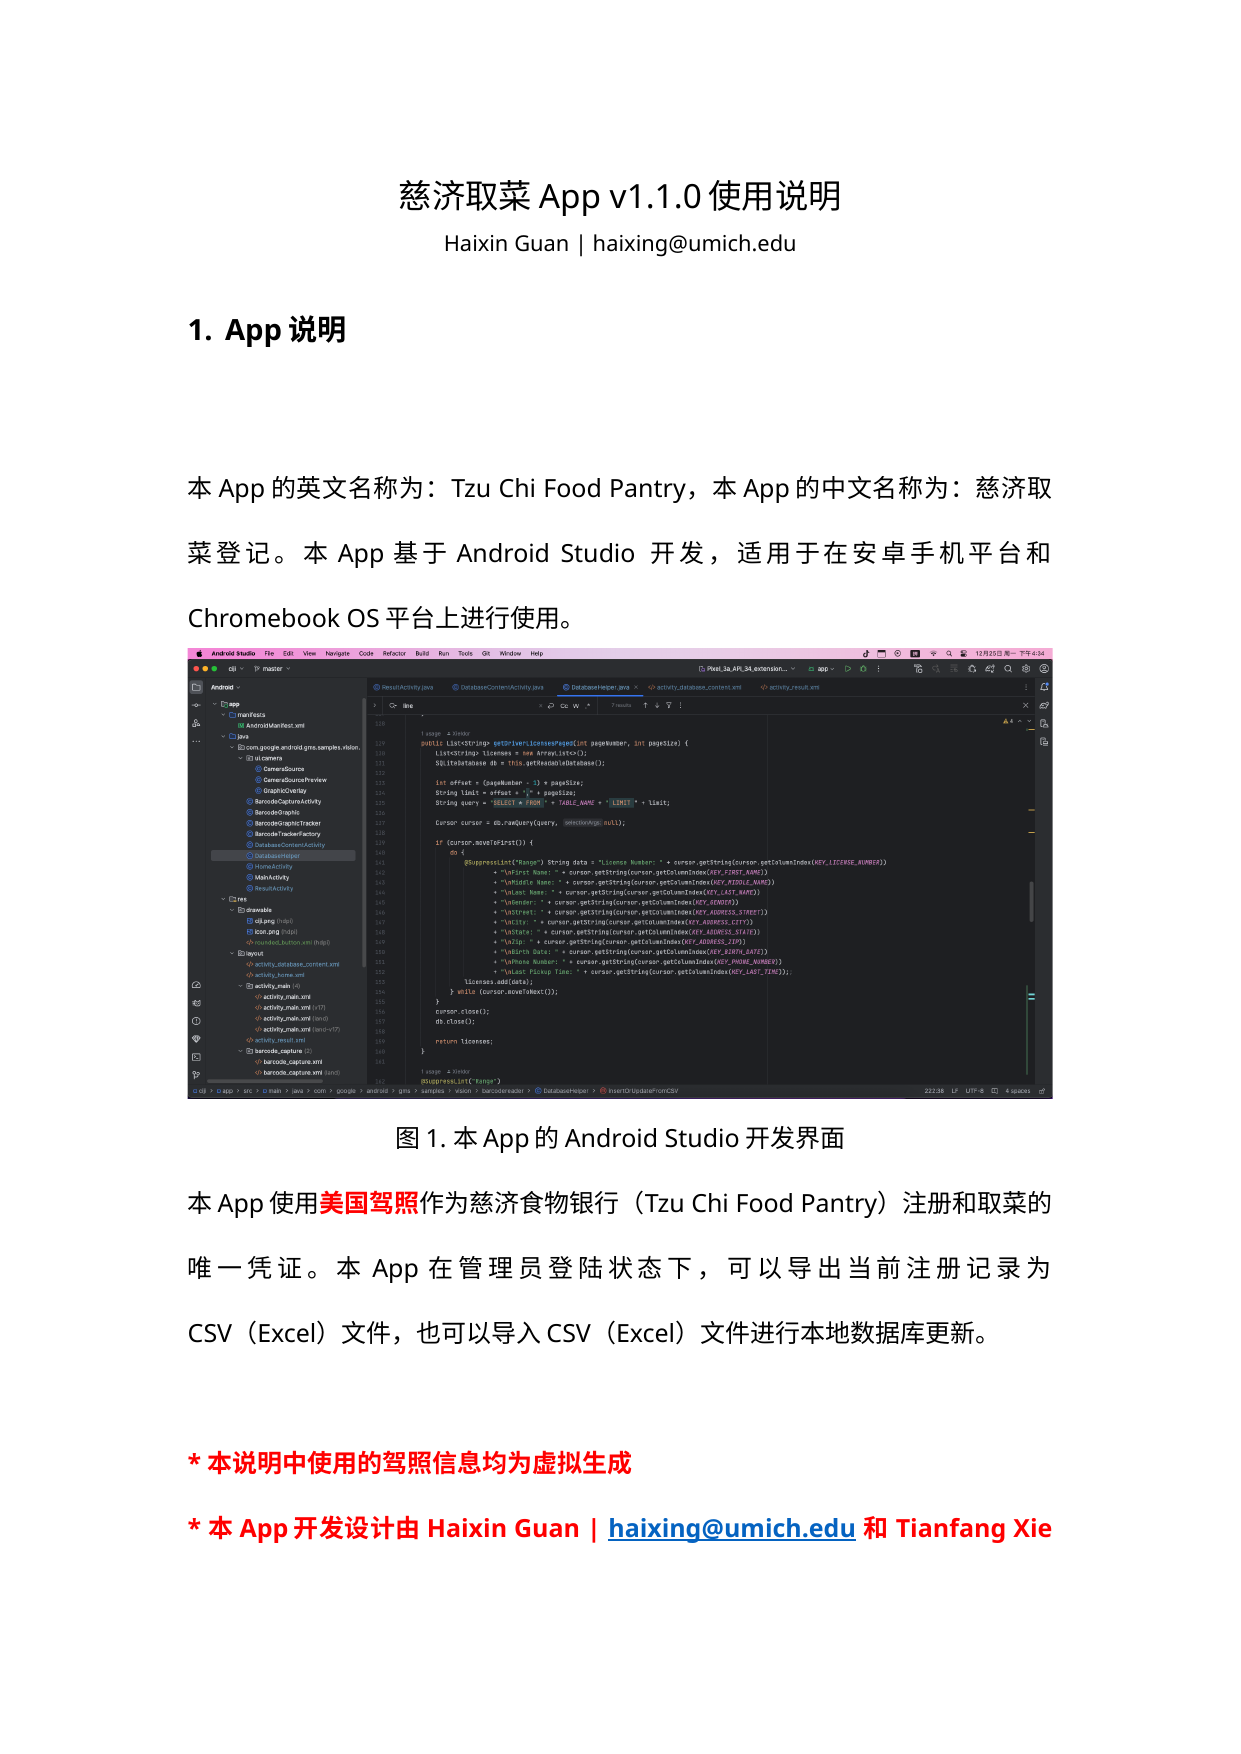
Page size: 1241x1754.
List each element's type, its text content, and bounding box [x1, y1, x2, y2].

text 图1. 本App的Android Studio开发界面 [187, 1104, 1053, 1169]
text 本App的英文名称为：Tzu Chi Food Pantry，本App的中文名称为：慈济取菜登记。本App基于Android Studio 开发，适用于在安卓手机平台和Chromebook OS平台上进行使用。 [187, 454, 1053, 648]
picture [187, 648, 1053, 1099]
text 慈济取菜App v1.1.0使用说明 [187, 162, 1053, 227]
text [187, 1494, 1053, 1559]
text Haixin Guan | haixing@umich.edu [187, 227, 1053, 259]
text 本App使用美国驾照作为慈济食物银行（Tzu Chi Food Pantry）注册和取菜的唯一凭证。本App在管理员登陆状态下，可以导出当前注册记录为CSV（Excel）文件，也可以导入CSV（Excel）文件进行本地数据库更新。 [187, 1169, 1053, 1364]
text * 本说明中使用的驾照信息均为虚拟生成 [187, 1429, 1053, 1494]
subtitle App说明 [187, 295, 1053, 360]
